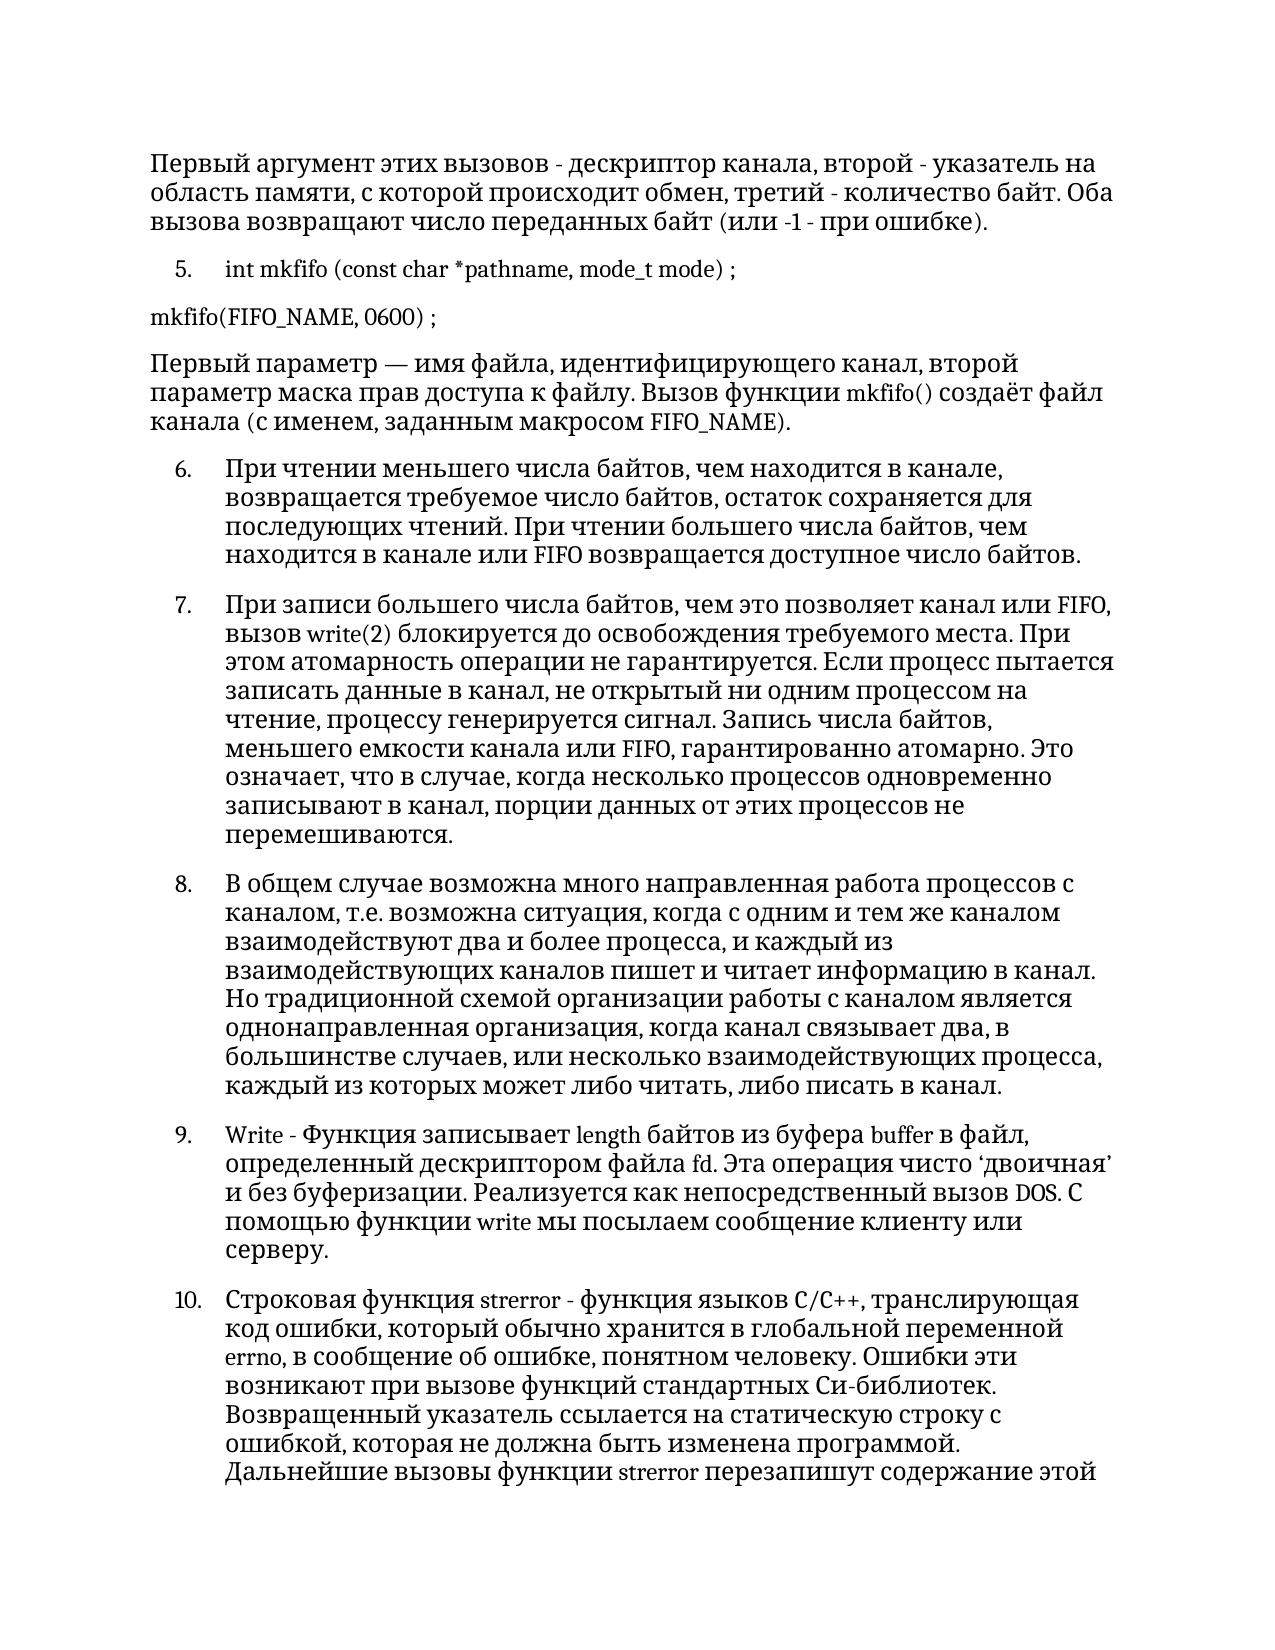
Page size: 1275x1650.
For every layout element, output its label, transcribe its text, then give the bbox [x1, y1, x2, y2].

text mkfifo(FIFO_NAME, 0600) ; [150, 302, 1125, 331]
text Первый параметр — имя файла, идентифицирующего канал, второй параметр маска прав доступа к файлу. Вызов функции mkfifo() создаёт файл канала (с именем, заданным макросом FIFO_NAME). [150, 350, 1125, 436]
list В общем случае возможна много направленная работа процессов с каналом, т.е. возможна ситуация, когда с одним и тем же каналом взаимодействуют два и более процесса, и каждый из взаимодействующих каналов пишет и читает информацию в канал. Но традиционной схемой организации работы с каналом является однонаправленная организация, когда канал связывает два, в большинстве случаев, или несколько взаимодействующих процесса, каждый из которых может либо читать, либо писать в канал. [175, 870, 1125, 1100]
text Первый аргумент этих вызовов - дескриптор канала, второй - указатель на область памяти, с которой происходит обмен, третий - количество байт. Оба вызова возвращают число переданных байт (или -1 - при ошибке). [150, 150, 1125, 236]
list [175, 1286, 1125, 1487]
list При записи большего числа байтов, чем это позволяет канал или FIFO, вызов write(2) блокируется до освобождения требуемого места. При этом атомарность операции не гарантируется. Если процесс пытается записать данные в канал, не открытый ни одним процессом на чтение, процессу генерируется сигнал. Запись числа байтов, меньшего емкости канала или FIFO, гарантированно атомарно. Это означает, что в случае, когда несколько процессов одновременно записывают в канал, порции данных от этих процессов не перемешиваются. [175, 591, 1125, 849]
list Write - Функция записывает length байтов из буфера buffer в файл, определенный дескриптором файла fd. Эта операция чисто ‘двоичная’ и без буферизации. Реализуется как непосредственный вызов DOS. С помощью функции write мы посылаем сообщение клиенту или серверу. [175, 1121, 1125, 1265]
list При чтении меньшего числа байтов, чем находится в канале, возвращается требуемое число байтов, остаток сохраняется для последующих чтений. При чтении большего числа байтов, чем находится в канале или FIFO возвращается доступное число байтов. [175, 455, 1125, 570]
list int mkfifo (const char *pathname, mode_t mode) ; [175, 255, 1125, 284]
